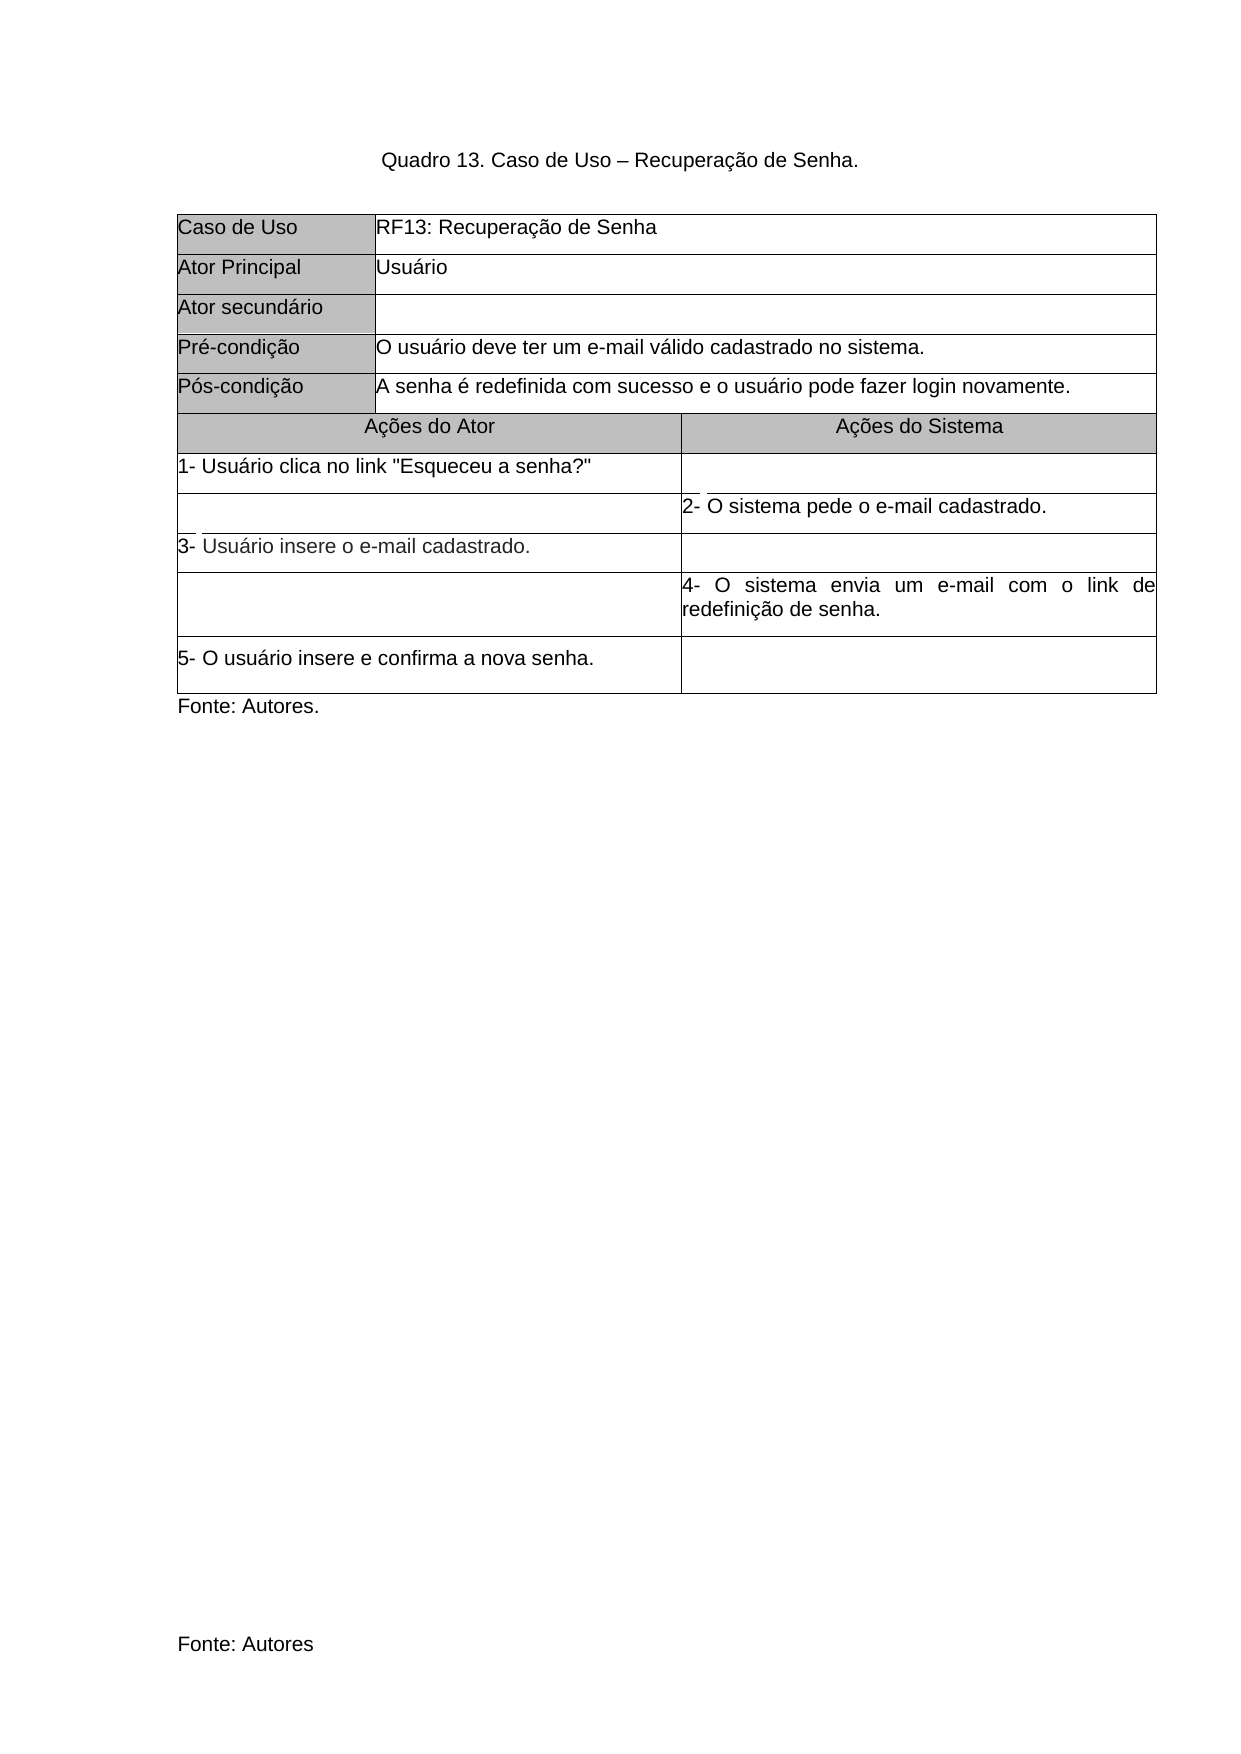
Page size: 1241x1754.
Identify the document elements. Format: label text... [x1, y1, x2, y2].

table_cell Ações do Sistema [682, 414, 1156, 453]
table_cell [178, 573, 681, 636]
table_cell [682, 637, 1156, 692]
table_cell Ator Principal [178, 255, 375, 294]
table_cell O usuário deve ter um e-mail válido cadastrado no sistema. [376, 335, 1156, 373]
text Fonte: Autores. [177, 694, 1063, 717]
table_cell [682, 534, 1156, 572]
table_cell [682, 454, 1156, 493]
table_cell [376, 295, 1156, 333]
table_cell 2- O sistema pede o e-mail cadastrado. [682, 494, 1156, 532]
table_cell Pós-condição [178, 374, 375, 413]
table_cell Pré-condição [178, 335, 375, 373]
table_header Caso de Uso [178, 215, 375, 254]
table_cell 5- O usuário insere e confirma a nova senha. [178, 637, 681, 692]
table_cell Ator secundário [178, 295, 375, 333]
text Quadro 13. Caso de Uso – Recuperação de Senha. [177, 148, 1063, 172]
table_cell A senha é redefinida com sucesso e o usuário pode fazer login novamente. [376, 374, 1156, 413]
table_cell 3- Usuário insere o e-mail cadastrado. [178, 534, 681, 572]
table_cell Usuário [376, 255, 1156, 294]
table_cell [178, 494, 681, 532]
table_cell Ações do Ator [178, 414, 681, 453]
table_cell 1- Usuário clica no link "Esqueceu a senha?" [178, 454, 681, 493]
table_header RF13: Recuperação de Senha [376, 215, 1156, 254]
table_cell 4- O sistema envia um e-mail com o link de redefinição de senha. [682, 573, 1156, 636]
